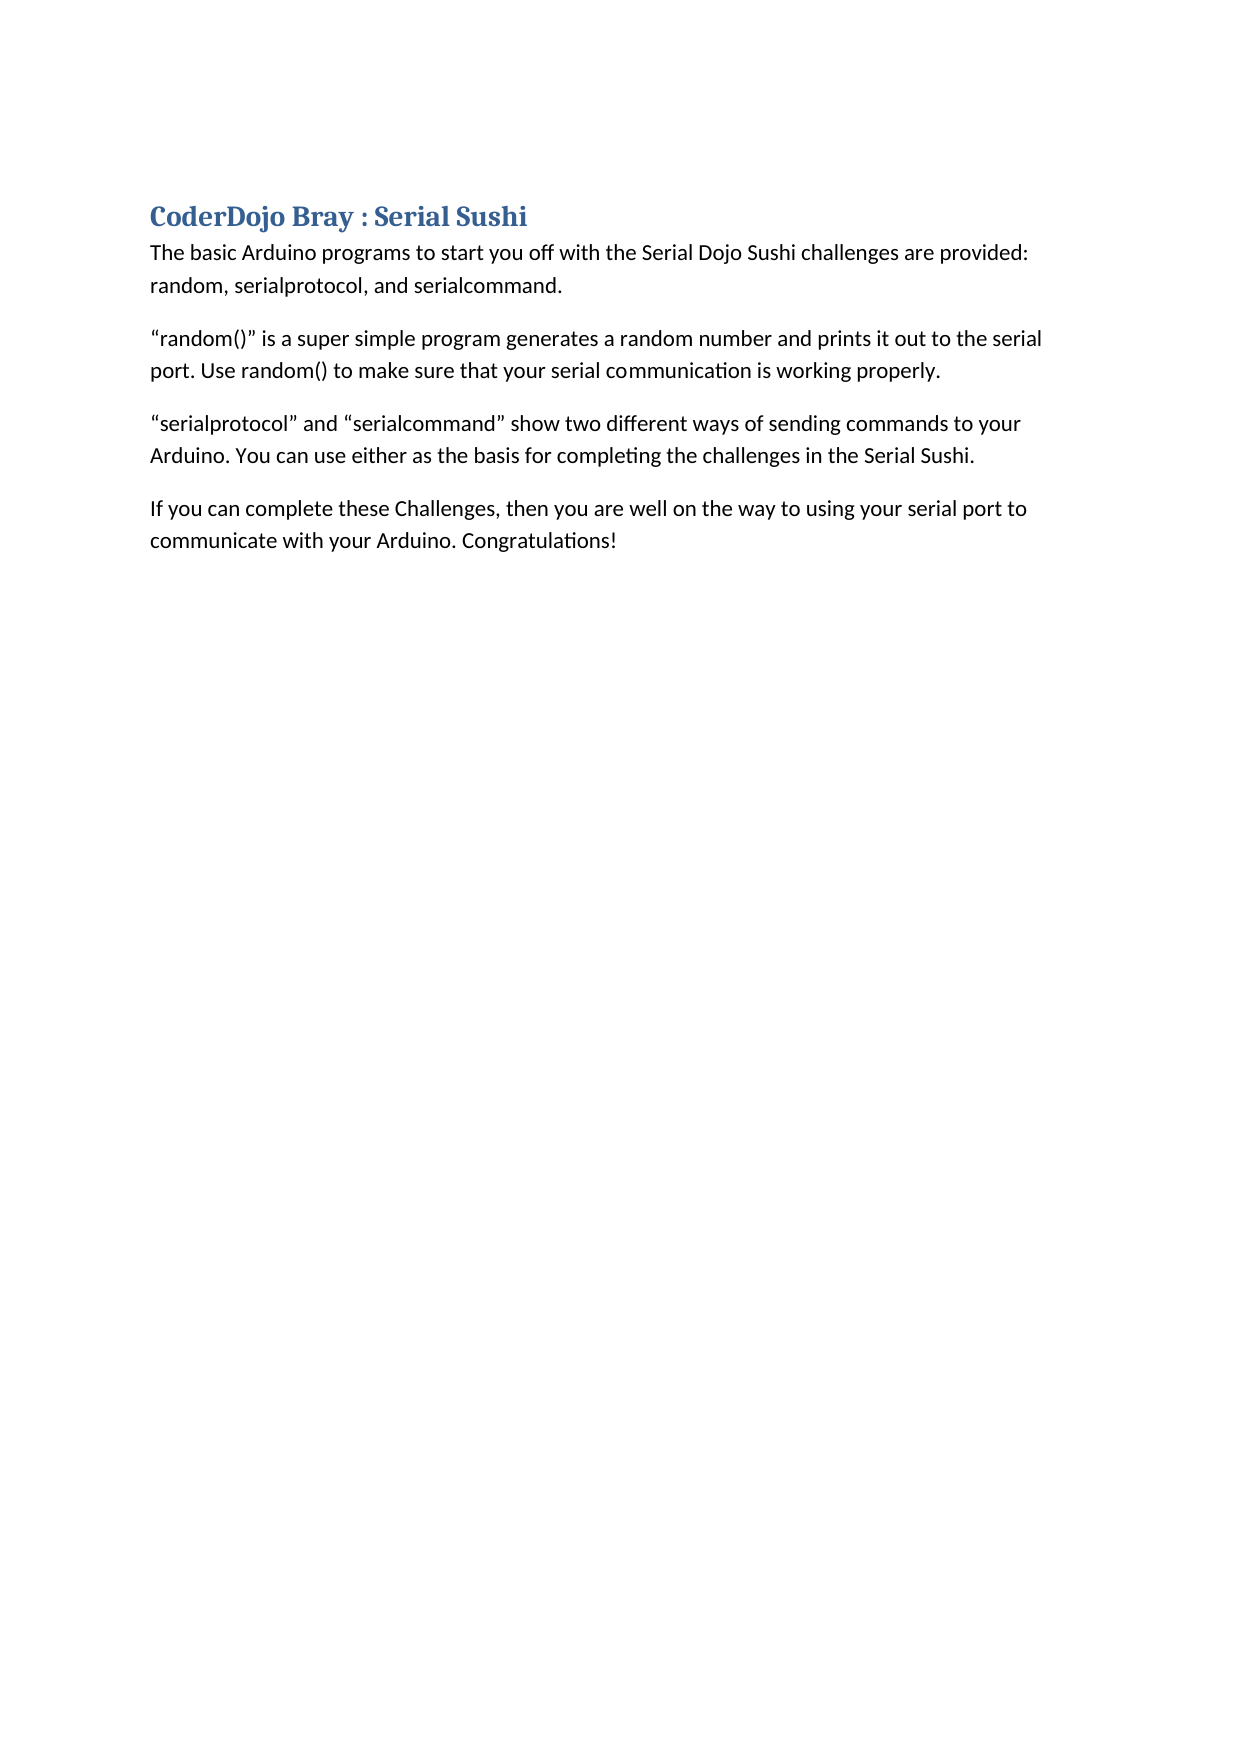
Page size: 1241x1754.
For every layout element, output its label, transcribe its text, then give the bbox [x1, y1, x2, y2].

text “random()” is a super simple program generates a random number and prints it out to the serial port. Use random() to make sure that your serial communication is working properly. [150, 324, 1090, 384]
text The basic Arduino programs to start you off with the Serial Dojo Sushi challenges are provided: random, serialprotocol, and serialcommand. [150, 238, 1090, 299]
text “serialprotocol” and “serialcommand” show two different ways of sending commands to your Arduino. You can use either as the basis for completing the challenges in the Serial Sushi. [150, 409, 1090, 469]
subtitle CoderDojo Bray : Serial Sushi [150, 200, 1090, 233]
text If you can complete these Challenges, then you are well on the way to using your serial port to communicate with your Arduino. Congratulations! [150, 494, 1090, 554]
